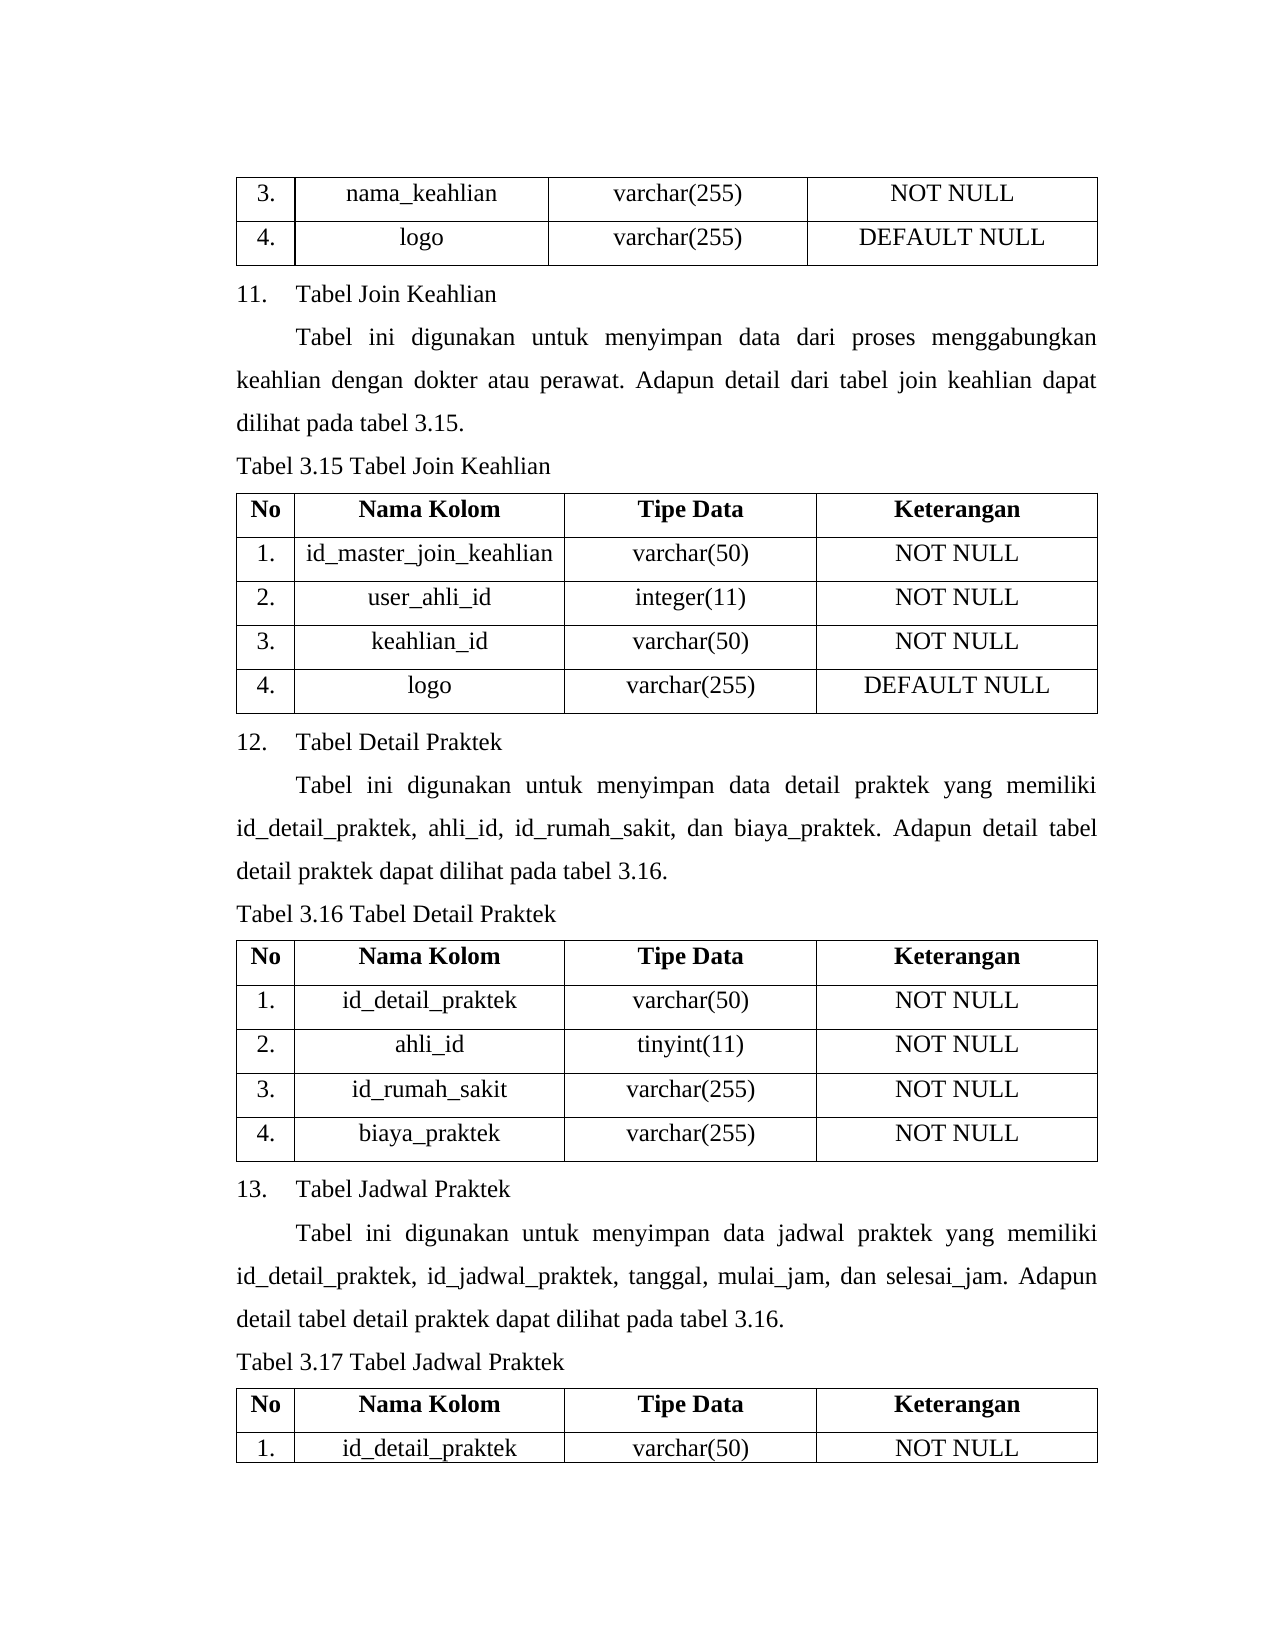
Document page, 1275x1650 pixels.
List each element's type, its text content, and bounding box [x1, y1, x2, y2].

table_cell DEFAULT NULL [817, 670, 1097, 713]
table_cell 2. [237, 582, 294, 625]
text Tabel 3.16 Tabel Detail Praktek [236, 899, 1098, 928]
table_cell 4. [237, 222, 294, 265]
table_header Tipe Data [565, 941, 816, 984]
table_cell NOT NULL [808, 178, 1097, 221]
table_cell id_detail_praktek [295, 1433, 564, 1462]
table_cell NOT NULL [817, 582, 1097, 625]
list Tabel ini digunakan untuk menyimpan data jadwal praktek yang memiliki id_detail_praktek, id_jadwal_praktek, tanggal, mulai_jam, dan selesai_jam. Adapun detail tabel detail praktek dapat dilihat pada tabel 3.16. [236, 1218, 1098, 1333]
table_cell varchar(255) [549, 178, 807, 221]
table_cell varchar(255) [565, 1118, 816, 1161]
table_cell 3. [237, 178, 294, 221]
table_cell nama_keahlian [296, 178, 548, 221]
table_header Tipe Data [565, 494, 816, 537]
table_cell NOT NULL [817, 538, 1097, 581]
table_cell 4. [237, 670, 294, 713]
table_cell integer(11) [565, 582, 816, 625]
table_cell id_rumah_sakit [295, 1074, 564, 1117]
table_cell 2. [237, 1030, 294, 1073]
table_cell biaya_praktek [295, 1118, 564, 1161]
table_cell 1. [237, 986, 294, 1028]
table_header Tipe Data [565, 1389, 816, 1432]
table_cell NOT NULL [817, 1074, 1097, 1117]
table_cell varchar(255) [565, 1074, 816, 1117]
table_cell 1. [237, 538, 294, 581]
table_cell logo [296, 222, 548, 265]
list Tabel Jadwal Praktek [236, 1174, 1098, 1203]
table_cell DEFAULT NULL [808, 222, 1097, 265]
table_cell varchar(255) [549, 222, 807, 265]
text Tabel 3.15 Tabel Join Keahlian [236, 451, 1098, 480]
table_cell NOT NULL [817, 1118, 1097, 1161]
table_header Nama Kolom [295, 494, 564, 537]
table_cell logo [295, 670, 564, 713]
table_header Keterangan [817, 1389, 1097, 1432]
table_cell 1. [237, 1433, 294, 1462]
table_cell user_ahli_id [295, 582, 564, 625]
table_header No [237, 941, 294, 984]
table_cell NOT NULL [817, 1030, 1097, 1073]
table_header Keterangan [817, 494, 1097, 537]
list Tabel ini digunakan untuk menyimpan data dari proses menggabungkan keahlian dengan dokter atau perawat. Adapun detail dari tabel join keahlian dapat dilihat pada tabel 3.15. [236, 322, 1098, 437]
table_cell id_detail_praktek [295, 986, 564, 1028]
text Tabel ini digunakan untuk menyimpan data detail praktek yang memiliki id_detail_praktek, ahli_id, id_rumah_sakit, dan biaya_praktek. Adapun detail tabel detail praktek dapat dilihat pada tabel 3.16. [236, 770, 1098, 885]
table_cell ahli_id [295, 1030, 564, 1073]
table_cell varchar(50) [565, 986, 816, 1028]
table_header Nama Kolom [295, 1389, 564, 1432]
table_cell NOT NULL [817, 1433, 1097, 1462]
table_cell varchar(255) [565, 670, 816, 713]
table_cell 3. [237, 626, 294, 669]
table_cell id_master_join_keahlian [295, 538, 564, 581]
table_header Keterangan [817, 941, 1097, 984]
list Tabel Detail Praktek [236, 727, 1098, 755]
table_cell varchar(50) [565, 1433, 816, 1462]
table_header No [237, 494, 294, 537]
text Tabel 3.17 Tabel Jadwal Praktek [236, 1347, 1098, 1376]
table_cell 3. [237, 1074, 294, 1117]
table_header No [237, 1389, 294, 1432]
table_cell NOT NULL [817, 626, 1097, 669]
table_cell keahlian_id [295, 626, 564, 669]
list Tabel Join Keahlian [236, 279, 1098, 308]
table_header Nama Kolom [295, 941, 564, 984]
table_cell varchar(50) [565, 538, 816, 581]
table_cell varchar(50) [565, 626, 816, 669]
table_cell NOT NULL [817, 986, 1097, 1028]
table_cell tinyint(11) [565, 1030, 816, 1073]
table_cell 4. [237, 1118, 294, 1161]
